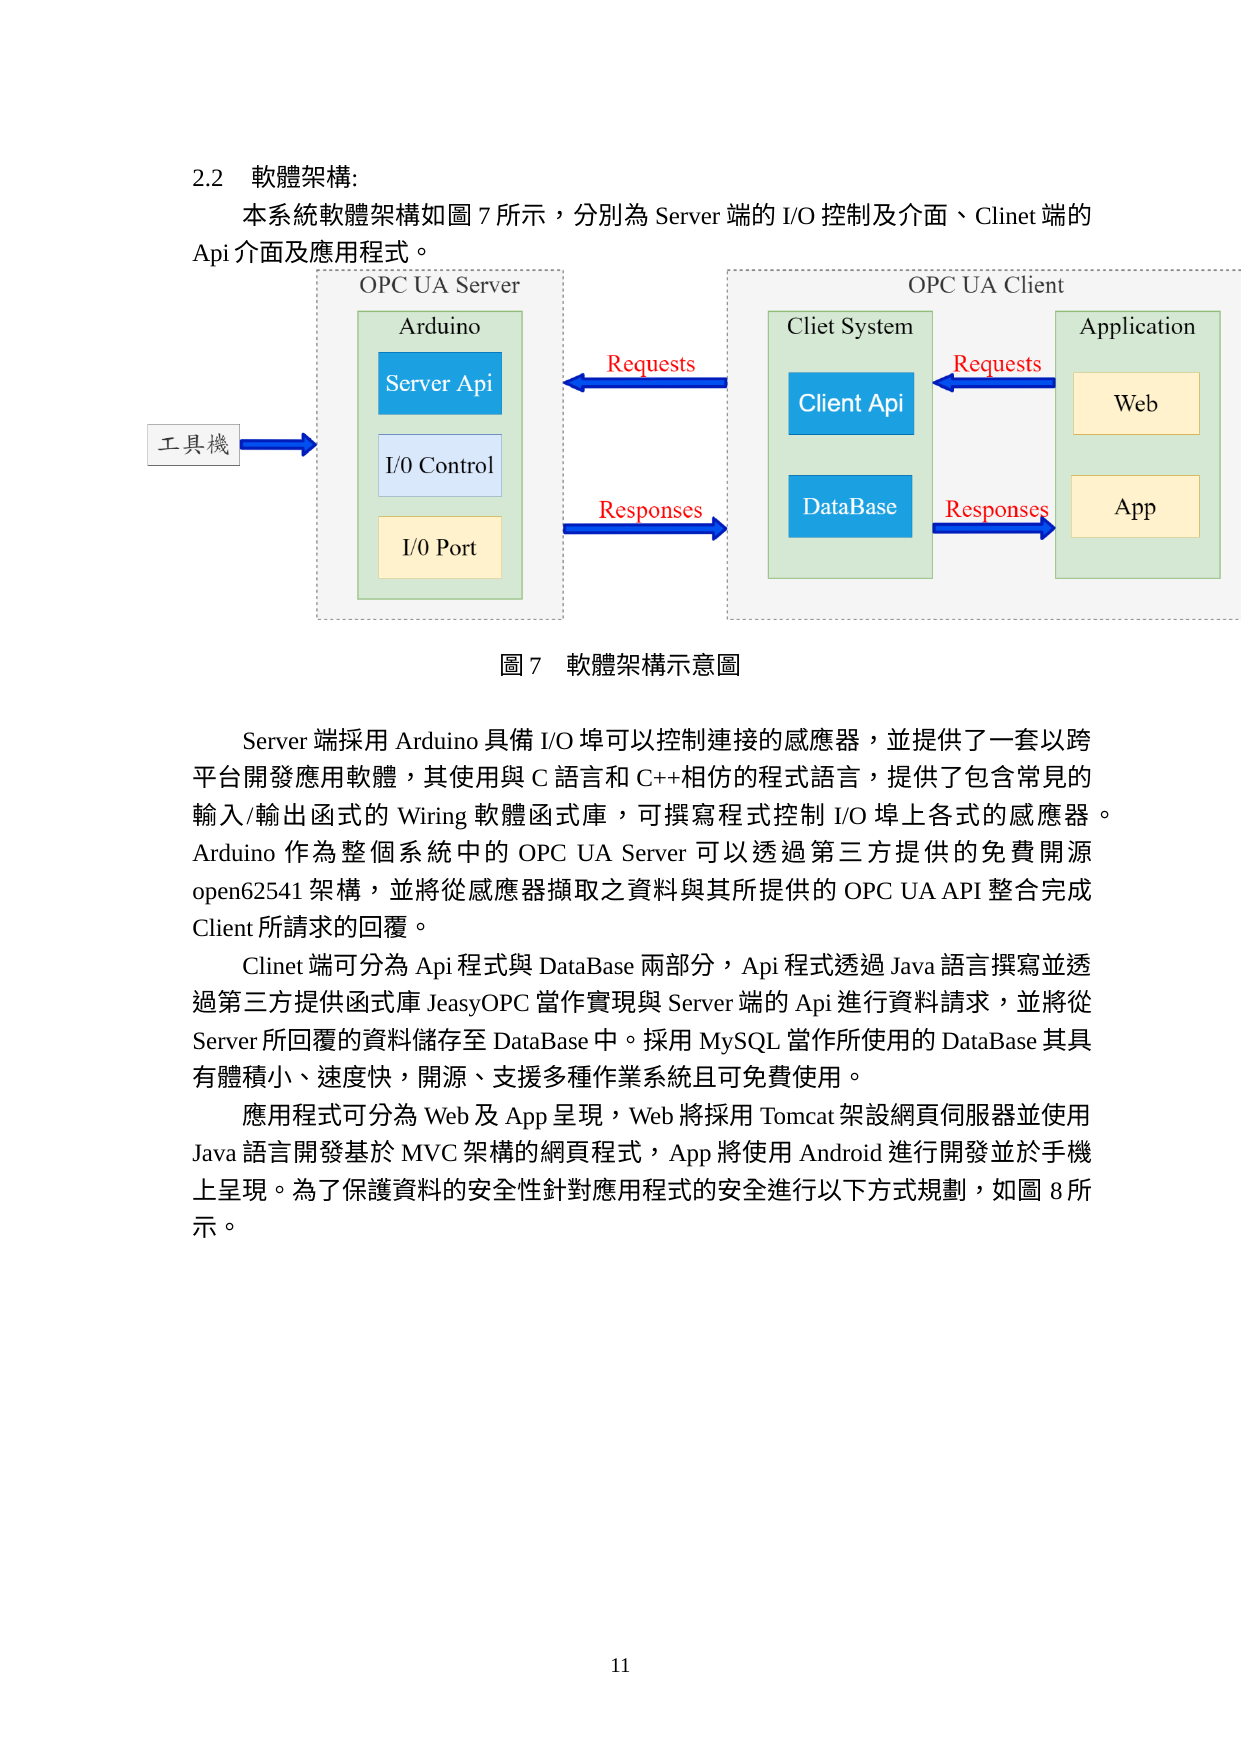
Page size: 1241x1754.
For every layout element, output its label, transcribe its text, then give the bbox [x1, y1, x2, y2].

list Clinet端可分為Api程式與DataBase兩部分，Api程式透過Java語言撰寫並透過第三方提供函式庫JeasyOPC當作實現與Server端的Api進行資料請求，並將從Server所回覆的資料儲存至DataBase中。採用MySQL當作所使用的DataBase其具有體積小、速度快，開源、支援多種作業系統且可免費使用。 [192, 944, 1092, 1094]
list 應用程式可分為Web及App呈現，Web將採用Tomcat架設網頁伺服器並使用Java語言開發基於MVC架構的網頁程式，App將使用Android進行開發並於手機上呈現。為了保護資料的安全性針對應用程式的安全進行以下方式規劃，如圖8所示。 [192, 1094, 1092, 1244]
list 軟體架構: [192, 157, 1092, 194]
list Server端採用Arduino具備I/O埠可以控制連接的感應器，並提供了一套以跨平台開發應用軟體，其使用與C語言和C++相仿的程式語言，提供了包含常見的輸入/輸出函式的Wiring軟體函式庫，可撰寫程式控制I/O埠上各式的感應器。Arduino作為整個系統中的OPC UA Server可以透過第三方提供的免費開源open62541架構，並將從感應器擷取之資料與其所提供的OPC UA API整合完成Client所請求的回覆。 [192, 719, 1092, 944]
picture [147, 269, 1241, 620]
list 本系統軟體架構如圖7所示，分別為Server端的I/O控制及介面、Clinet端的Api介面及應用程式。 [192, 194, 1092, 269]
text 圖7 軟體架構示意圖 [148, 644, 1092, 682]
